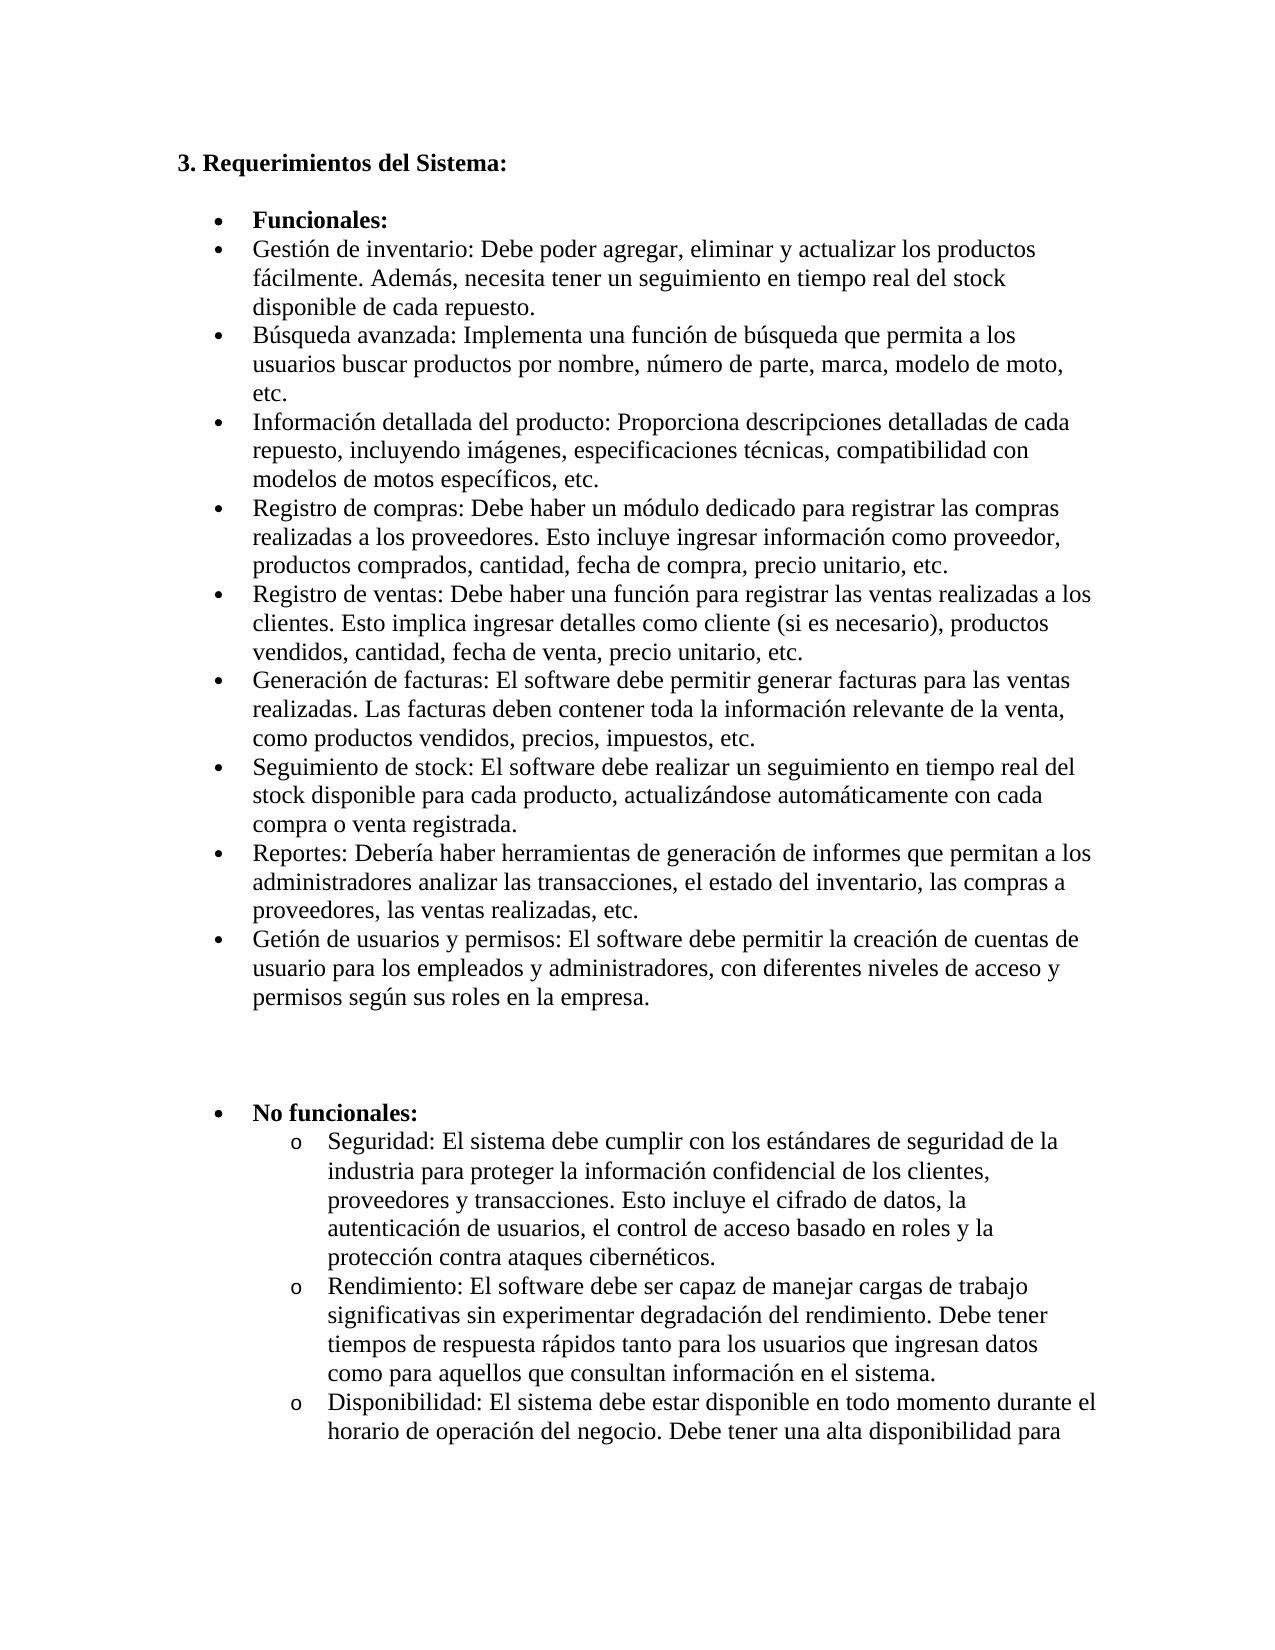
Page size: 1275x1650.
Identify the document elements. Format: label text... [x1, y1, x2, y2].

list Seguimiento de stock: El software debe realizar un seguimiento en tiempo real del stock disponible para cada producto, actualizándose automáticamente con cada compra o venta registrada. [215, 752, 1098, 838]
list Información detallada del producto: Proporciona descripciones detalladas de cada repuesto, incluyendo imágenes, especificaciones técnicas, compatibilidad con modelos de motos específicos, etc. [215, 407, 1098, 493]
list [290, 1387, 1098, 1445]
list Gestión de inventario: Debe poder agregar, eliminar y actualizar los productos fácilmente. Además, necesita tener un seguimiento en tiempo real del stock disponible de cada repuesto. [215, 234, 1098, 321]
list Funcionales: [215, 206, 1098, 234]
list Getión de usuarios y permisos: El software debe permitir la creación de cuentas de usuario para los empleados y administradores, con diferentes niveles de acceso y permisos según sus roles en la empresa. [215, 924, 1098, 1011]
list Rendimiento: El software debe ser capaz de manejar cargas de trabajo significativas sin experimentar degradación del rendimiento. Debe tener tiempos de respuesta rápidos tanto para los usuarios que ingresan datos como para aquellos que consultan información en el sistema. [290, 1271, 1098, 1387]
list Búsqueda avanzada: Implementa una función de búsqueda que permita a los usuarios buscar productos por nombre, número de parte, marca, modelo de moto, etc. [215, 321, 1098, 407]
list No funcionales: [215, 1098, 1098, 1126]
list Reportes: Debería haber herramientas de generación de informes que permitan a los administradores analizar las transacciones, el estado del inventario, las compras a proveedores, las ventas realizadas, etc. [215, 838, 1098, 924]
list Registro de ventas: Debe haber una función para registrar las ventas realizadas a los clientes. Esto implica ingresar detalles como cliente (si es necesario), productos vendidos, cantidad, fecha de venta, precio unitario, etc. [215, 579, 1098, 666]
text 3. Requerimientos del Sistema: [177, 148, 1098, 176]
list Registro de compras: Debe haber un módulo dedicado para registrar las compras realizadas a los proveedores. Esto incluye ingresar información como proveedor, productos comprados, cantidad, fecha de compra, precio unitario, etc. [215, 493, 1098, 579]
list Generación de facturas: El software debe permitir generar facturas para las ventas realizadas. Las facturas deben contener toda la información relevante de la venta, como productos vendidos, precios, impuestos, etc. [215, 666, 1098, 752]
list Seguridad: El sistema debe cumplir con los estándares de seguridad de la industria para proteger la información confidencial de los clientes, proveedores y transacciones. Esto incluye el cifrado de datos, la autenticación de usuarios, el control de acceso basado en roles y la protección contra ataques cibernéticos. [290, 1126, 1098, 1271]
